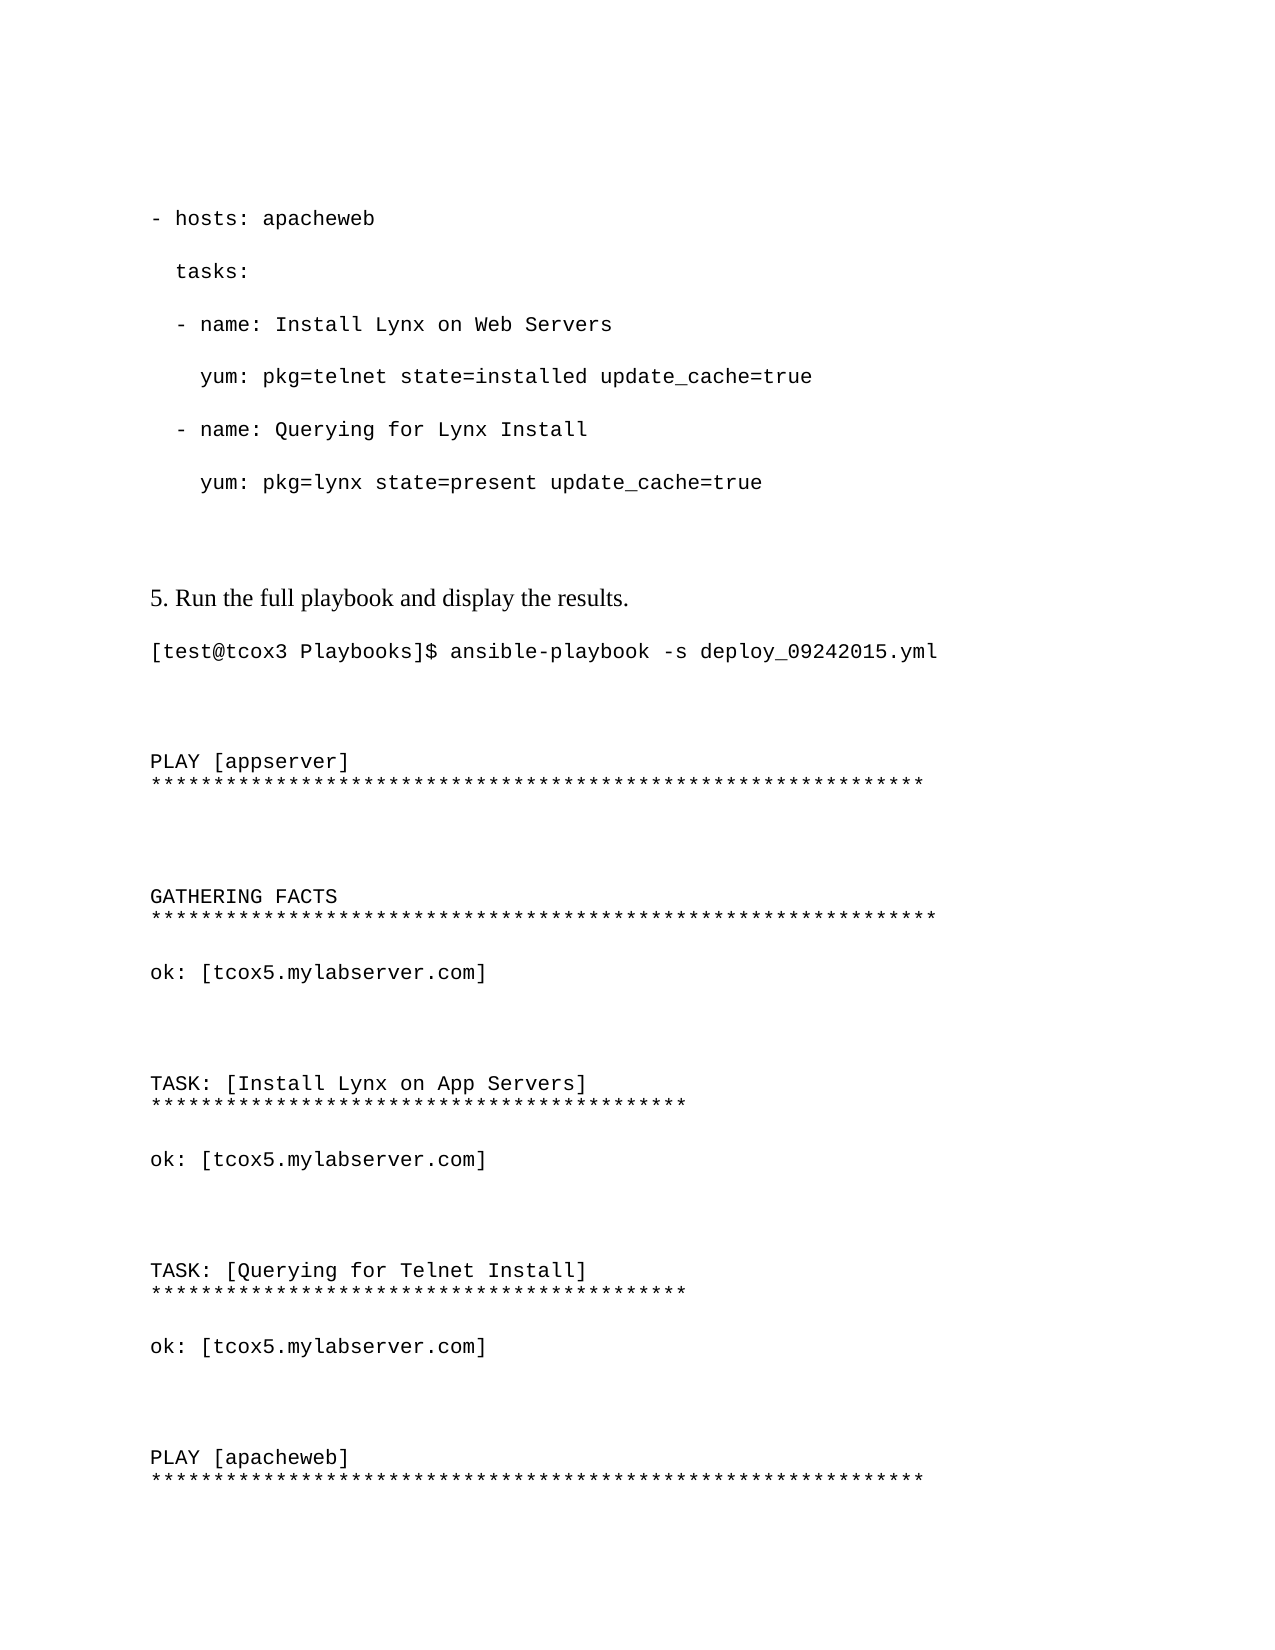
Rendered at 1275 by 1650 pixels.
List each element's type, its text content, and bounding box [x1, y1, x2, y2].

text TASK: [Querying for Telnet Install] ******************************************* [150, 1260, 1125, 1307]
text - hosts: apacheweb [150, 208, 1125, 232]
text GATHERING FACTS *************************************************************** [150, 886, 1125, 933]
text TASK: [Install Lynx on App Servers] ******************************************* [150, 1073, 1125, 1120]
text [test@tcox3 Playbooks]$ ansible-playbook -s deploy_09242015.yml [150, 641, 1125, 664]
text yum: pkg=lynx state=present update_cache=true [150, 472, 1125, 496]
text ok: [tcox5.mylabserver.com] [150, 1149, 1125, 1173]
text PLAY [apacheweb] ************************************************************** [150, 1447, 1125, 1494]
text PLAY [appserver] ************************************************************** [150, 751, 1125, 799]
text tasks: [150, 261, 1125, 284]
text ok: [tcox5.mylabserver.com] [150, 1337, 1125, 1360]
text 5. Run the full playbook and display the results. [150, 583, 1125, 611]
text - name: Querying for Lynx Install [150, 419, 1125, 443]
text - name: Install Lynx on Web Servers [150, 313, 1125, 337]
text yum: pkg=telnet state=installed update_cache=true [150, 366, 1125, 390]
text ok: [tcox5.mylabserver.com] [150, 962, 1125, 986]
